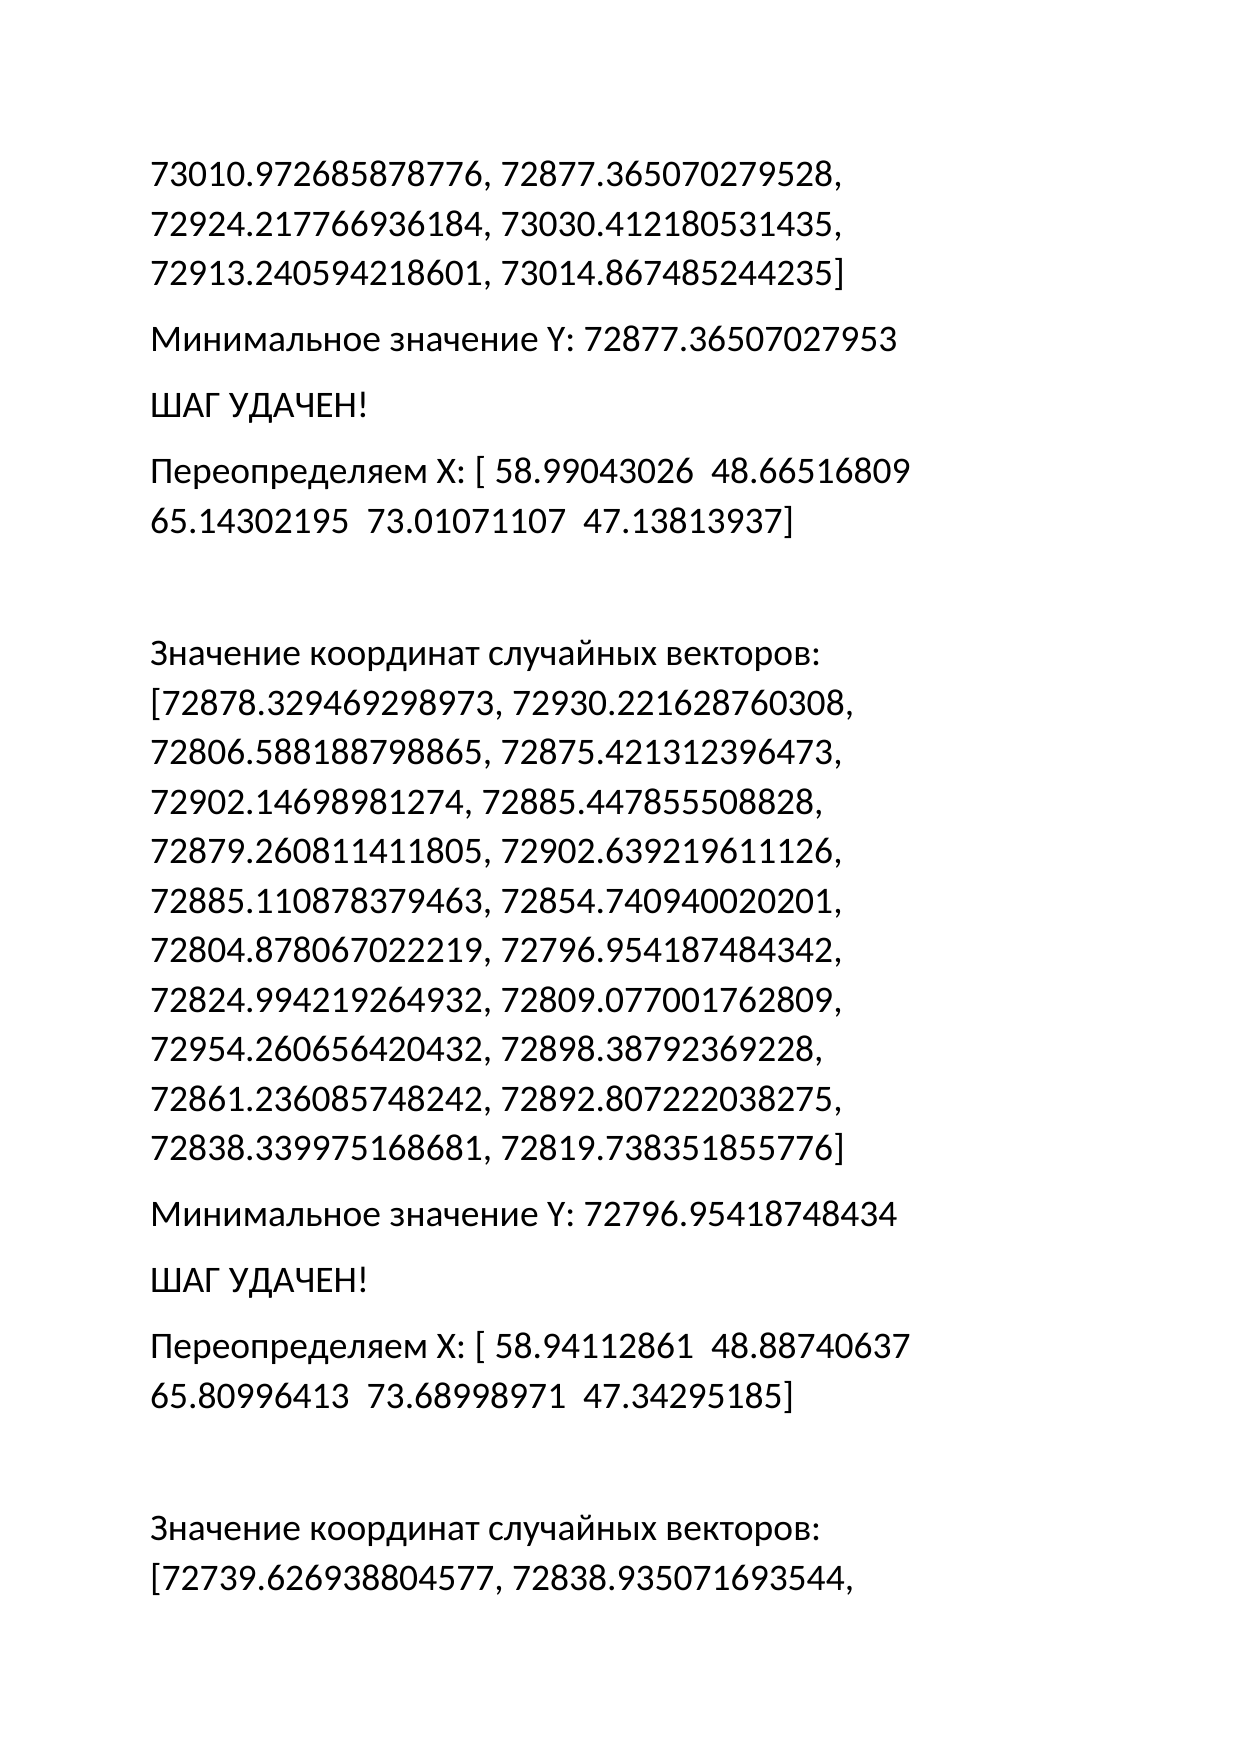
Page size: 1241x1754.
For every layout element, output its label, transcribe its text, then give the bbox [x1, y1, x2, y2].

text Переопределяем X: [ 58.94112861 48.88740637 65.80996413 73.68998971 47.34295185] [150, 1322, 1090, 1418]
text ШАГ УДАЧЕН! [150, 381, 1090, 427]
text Переопределяем X: [ 58.99043026 48.66516809 65.14302195 73.01071107 47.13813937] [150, 447, 1090, 543]
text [150, 1504, 1090, 1599]
text Минимальное значение Y: 72877.36507027953 [150, 315, 1090, 361]
text Минимальное значение Y: 72796.95418748434 [150, 1190, 1090, 1236]
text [150, 150, 1090, 295]
text ШАГ УДАЧЕН! [150, 1256, 1090, 1302]
text Значение координат случайных векторов: [72878.329469298973, 72930.221628760308, 72806.588188798865, 72875.421312396473, 72902.14698981274, 72885.447855508828, 72879.260811411805, 72902.639219611126, 72885.110878379463, 72854.740940020201, 72804.878067022219, 72796.954187484342, 72824.994219264932, 72809.077001762809, 72954.260656420432, 72898.38792369228, 72861.236085748242, 72892.807222038275, 72838.339975168681, 72819.738351855776] [150, 629, 1090, 1170]
